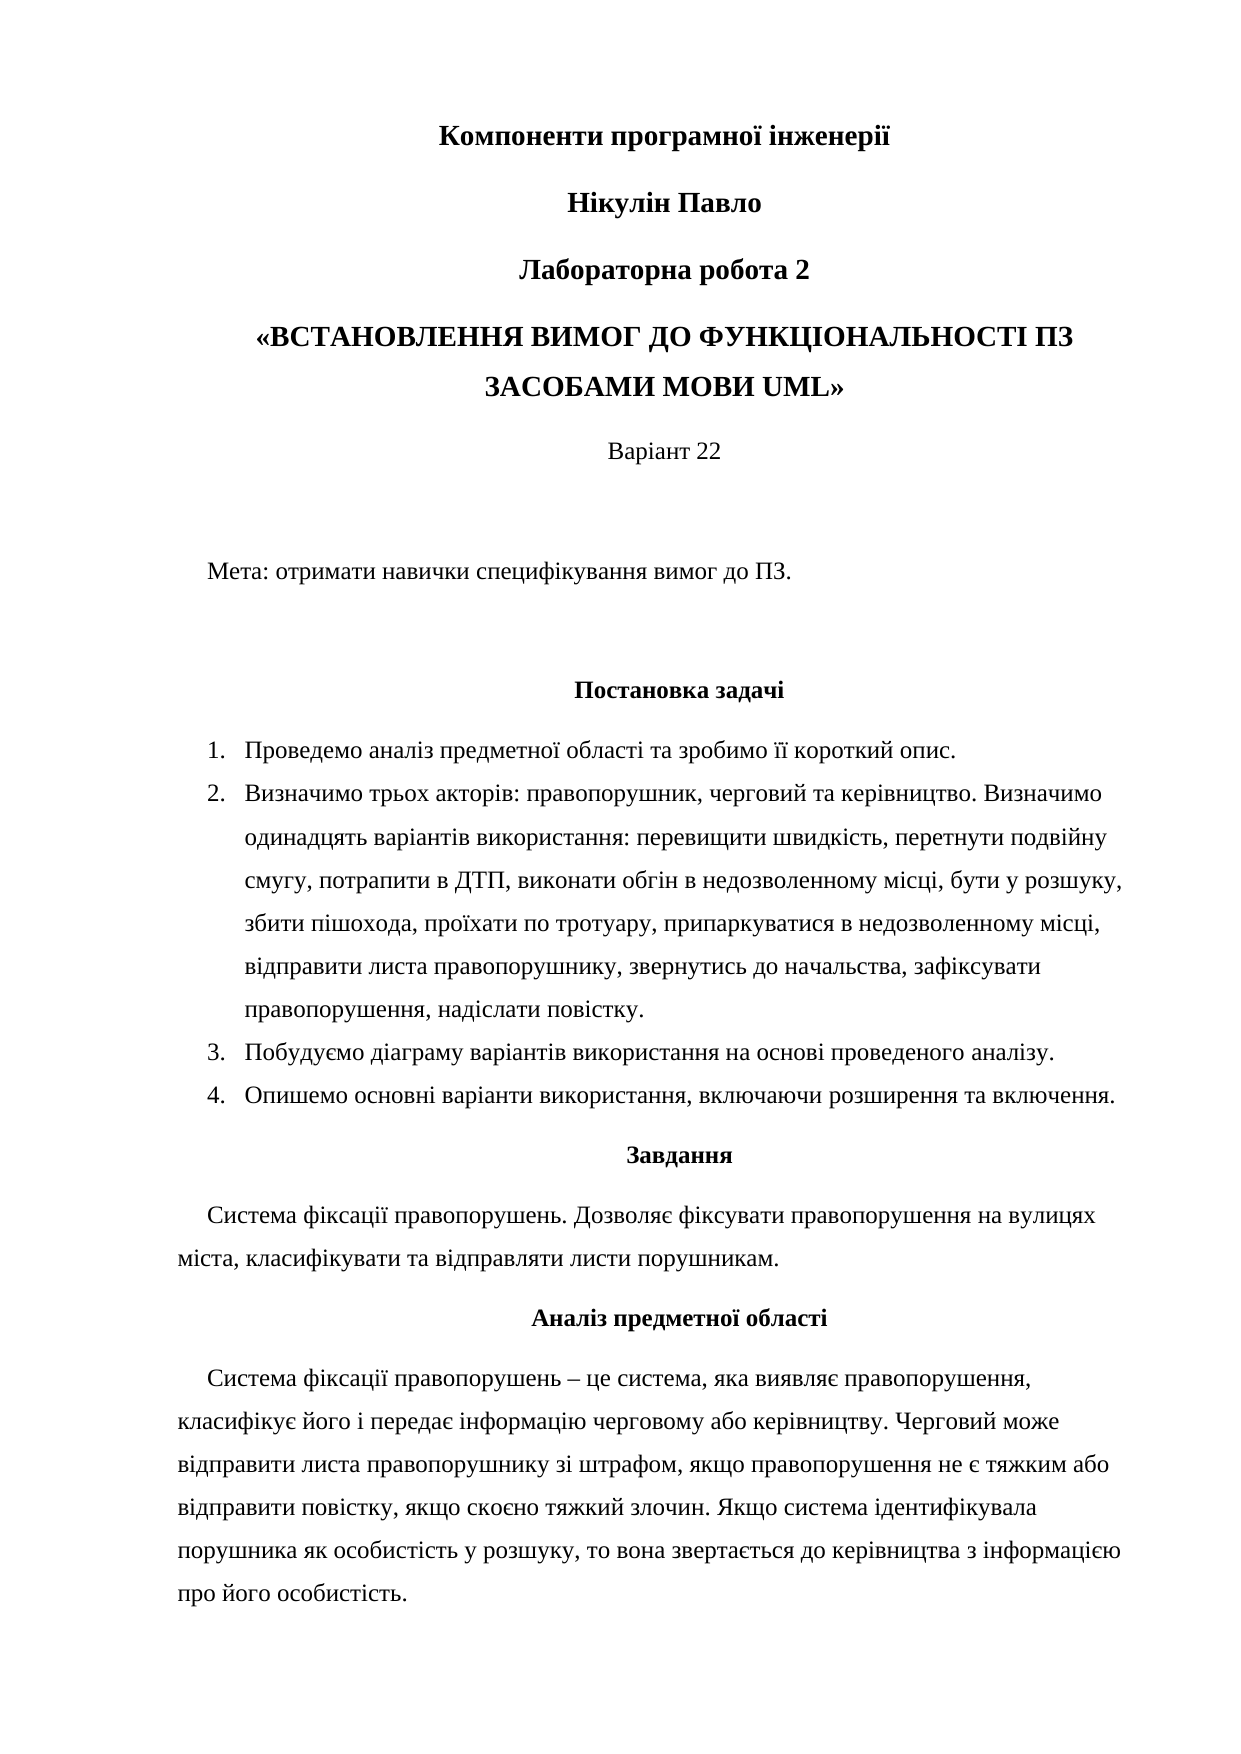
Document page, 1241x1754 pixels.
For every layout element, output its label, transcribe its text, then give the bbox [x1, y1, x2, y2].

text Мета: отримати навички специфікування вимог до ПЗ. [177, 556, 1152, 585]
text Система фіксації правопорушень. Дозволяє фіксувати правопорушення на вулицях міста, класифікувати та відправляти листи порушникам. [177, 1200, 1152, 1272]
text Компоненти програмної інженерії [177, 118, 1152, 152]
list Визначимо трьох акторів: правопорушник, черговий та керівництво. Визначимо одинадцять варіантів використання: перевищити швидкість, перетнути подвійну смугу, потрапити в ДТП, виконати обгін в недозволенному місці, бути у розшуку, збити пішохода, проїхати по тротуару, припаркуватися в недозволенному місці, відправити листа правопорушнику, звернутись до начальства, зафіксувати правопорушення, надіслати повістку. [207, 778, 1152, 1023]
list Проведемо аналіз предметної області та зробимо її короткий опис. [207, 735, 1152, 764]
text Варіант 22 [177, 436, 1152, 465]
text Завдання [177, 1140, 1152, 1169]
text «ВСТАНОВЛЕННЯ ВИМОГ ДО ФУНКЦІОНАЛЬНОСТІ ПЗ ЗАСОБАМИ МОВИ UML» [177, 319, 1152, 403]
text Постановка задачі [177, 676, 1152, 704]
list Опишемо основні варіанти використання, включаючи розширення та включення. [207, 1080, 1152, 1109]
list Побудуємо діаграму варіантів використання на основі проведеного аналізу. [207, 1037, 1152, 1066]
text Лабораторна робота 2 [177, 252, 1152, 286]
text Нікулін Павло [177, 185, 1152, 219]
text Система фіксації правопорушень – це система, яка виявляє правопорушення, класифікує його і передає інформацію черговому або керівництву. Черговий може відправити листа правопорушнику зі штрафом, якщо правопорушення не є тяжким або відправити повістку, якщо скоєно тяжкий злочин. Якщо система ідентифікувала порушника як особистість у розшуку, то вона звертається до керівництва з інформацією про його особистість. [177, 1363, 1152, 1607]
text Аналіз предметної області [177, 1303, 1152, 1332]
